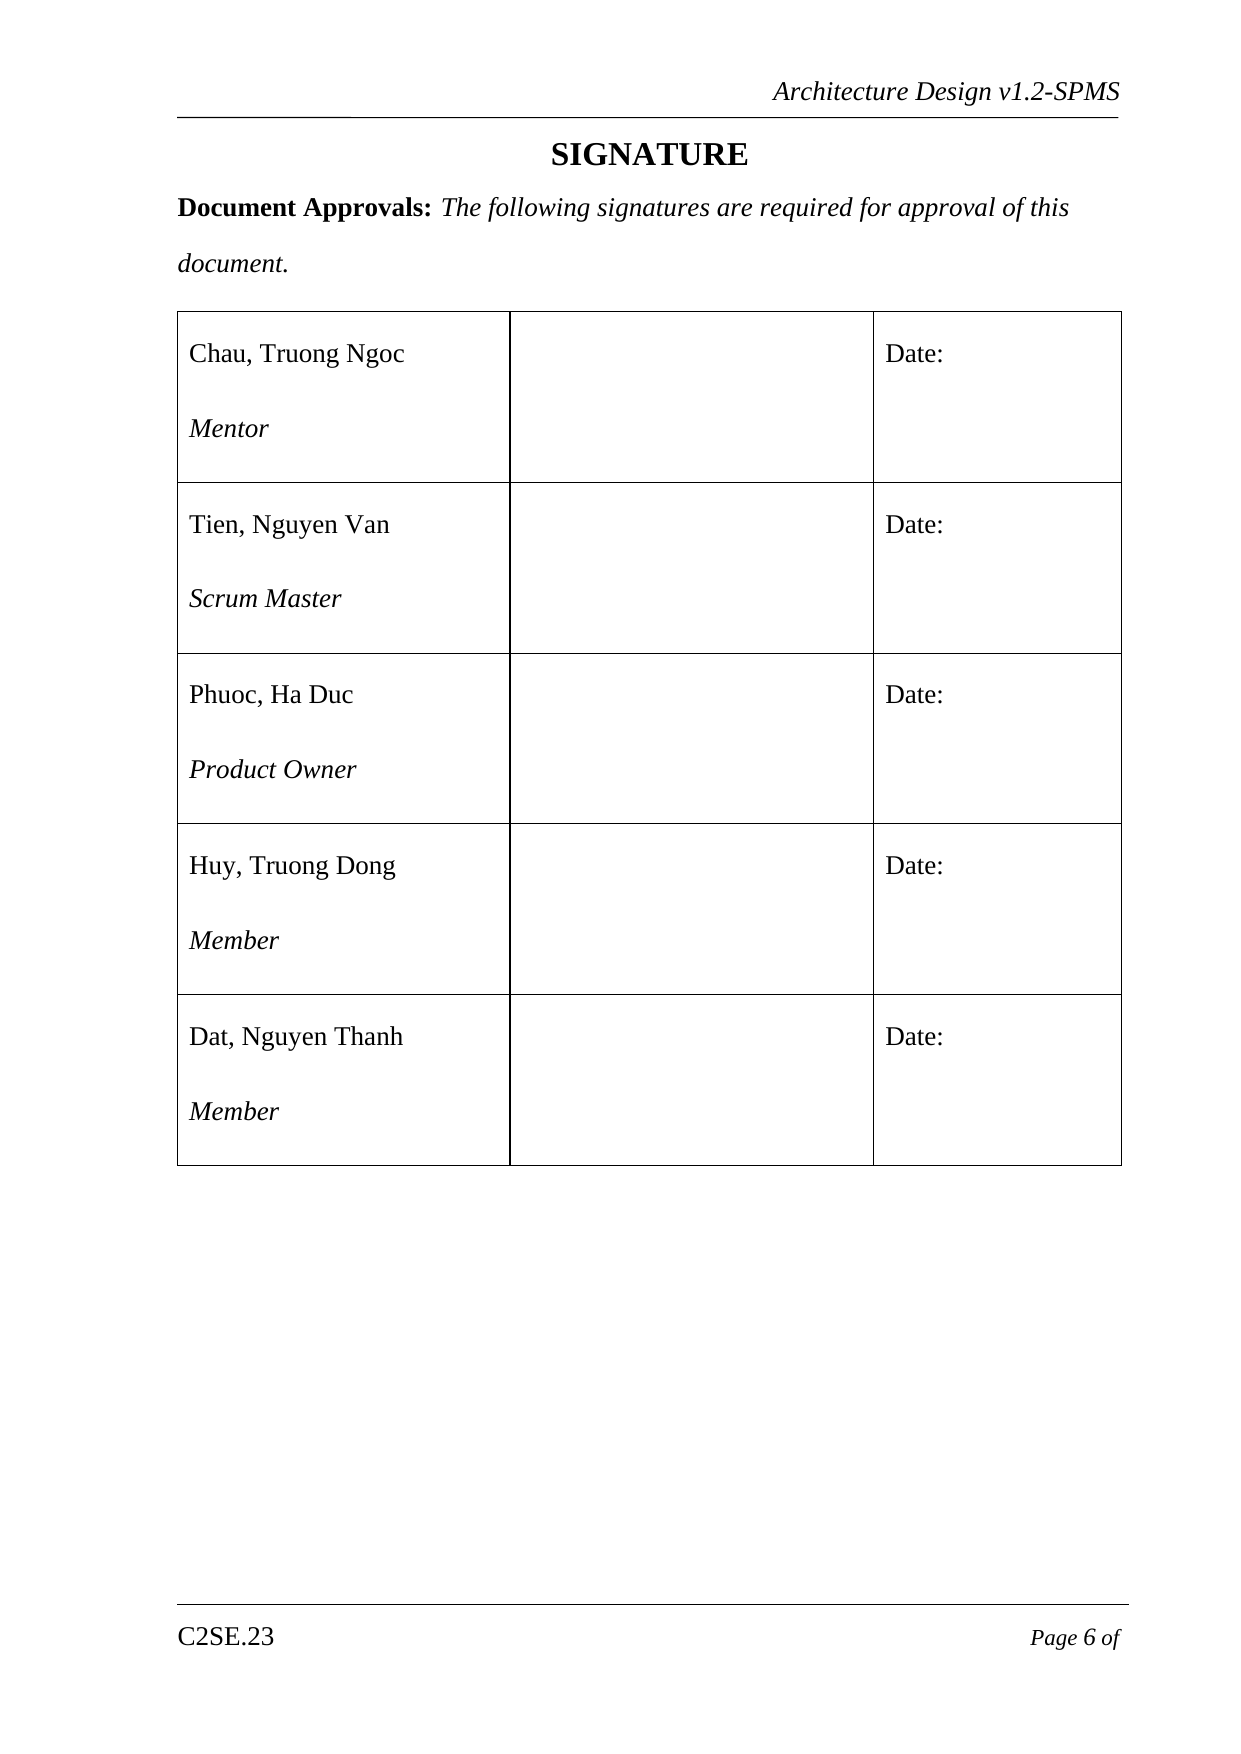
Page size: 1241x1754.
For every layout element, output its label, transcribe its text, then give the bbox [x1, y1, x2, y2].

table_cell Dat, Nguyen Thanh Member [178, 995, 509, 1165]
table_cell Phuoc, Ha Duc Product Owner [178, 654, 509, 823]
table_cell Date: [874, 483, 1121, 652]
table_cell Date: [874, 824, 1121, 994]
table_cell [511, 995, 873, 1165]
table_cell [511, 654, 873, 823]
table_cell Date: [874, 995, 1121, 1165]
table_header Chau, Truong Ngoc Mentor [178, 312, 509, 482]
table_cell Huy, Truong Dong Member [178, 824, 509, 994]
table_cell Date: [874, 654, 1121, 823]
table_header Date: [874, 312, 1121, 482]
table_cell [511, 483, 873, 652]
table_cell [511, 824, 873, 994]
table_header [511, 312, 873, 482]
table_cell Tien, Nguyen Van Scrum Master [178, 483, 509, 652]
text Document Approvals: The following signatures are required for approval of this document. [177, 191, 1122, 279]
text SIGNATURE [177, 134, 1122, 172]
